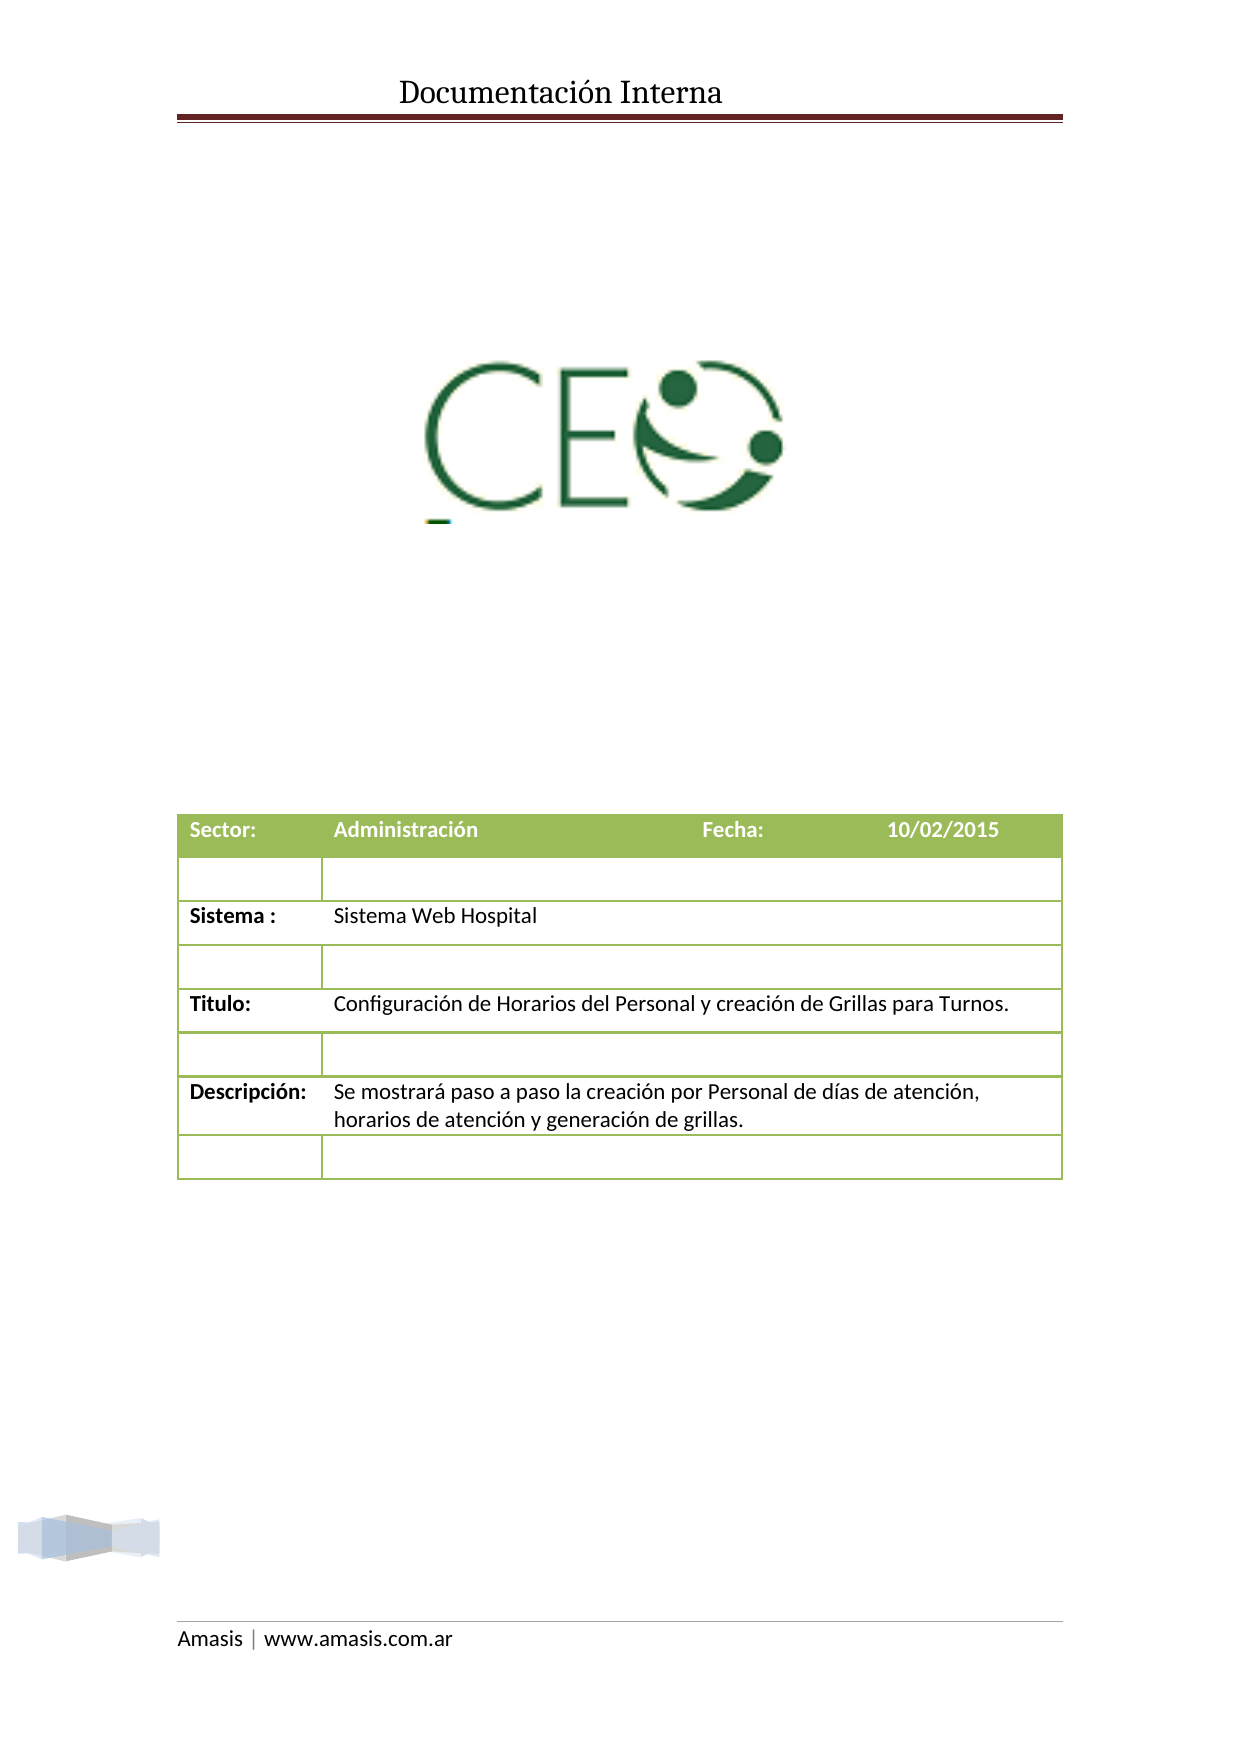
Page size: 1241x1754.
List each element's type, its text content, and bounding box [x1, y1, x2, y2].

table_cell [323, 858, 1061, 899]
table_cell Configuración de Horarios del Personal y creación de Grillas para Turnos. [322, 990, 1061, 1031]
table_header Sector: [179, 816, 322, 856]
table_header Administración [322, 816, 691, 856]
picture [420, 359, 820, 524]
table_cell [179, 1034, 321, 1075]
table_cell Sistema Web Hospital [322, 902, 1061, 943]
table_cell Sistema : [179, 902, 322, 943]
table_cell [323, 1136, 1061, 1178]
table_cell [179, 858, 321, 899]
table_cell Titulo: [179, 990, 322, 1031]
table_header 10/02/2015 [875, 816, 1061, 856]
table_cell [323, 1034, 1061, 1075]
table_cell Descripción: [179, 1078, 322, 1133]
table_cell Se mostrará paso a paso la creación por Personal de días de atención, horarios de atención y generación de grillas. [322, 1078, 1061, 1133]
table_header Fecha: [691, 816, 875, 856]
table_cell [323, 946, 1061, 987]
table_cell [179, 1136, 321, 1178]
table_cell [179, 946, 321, 987]
